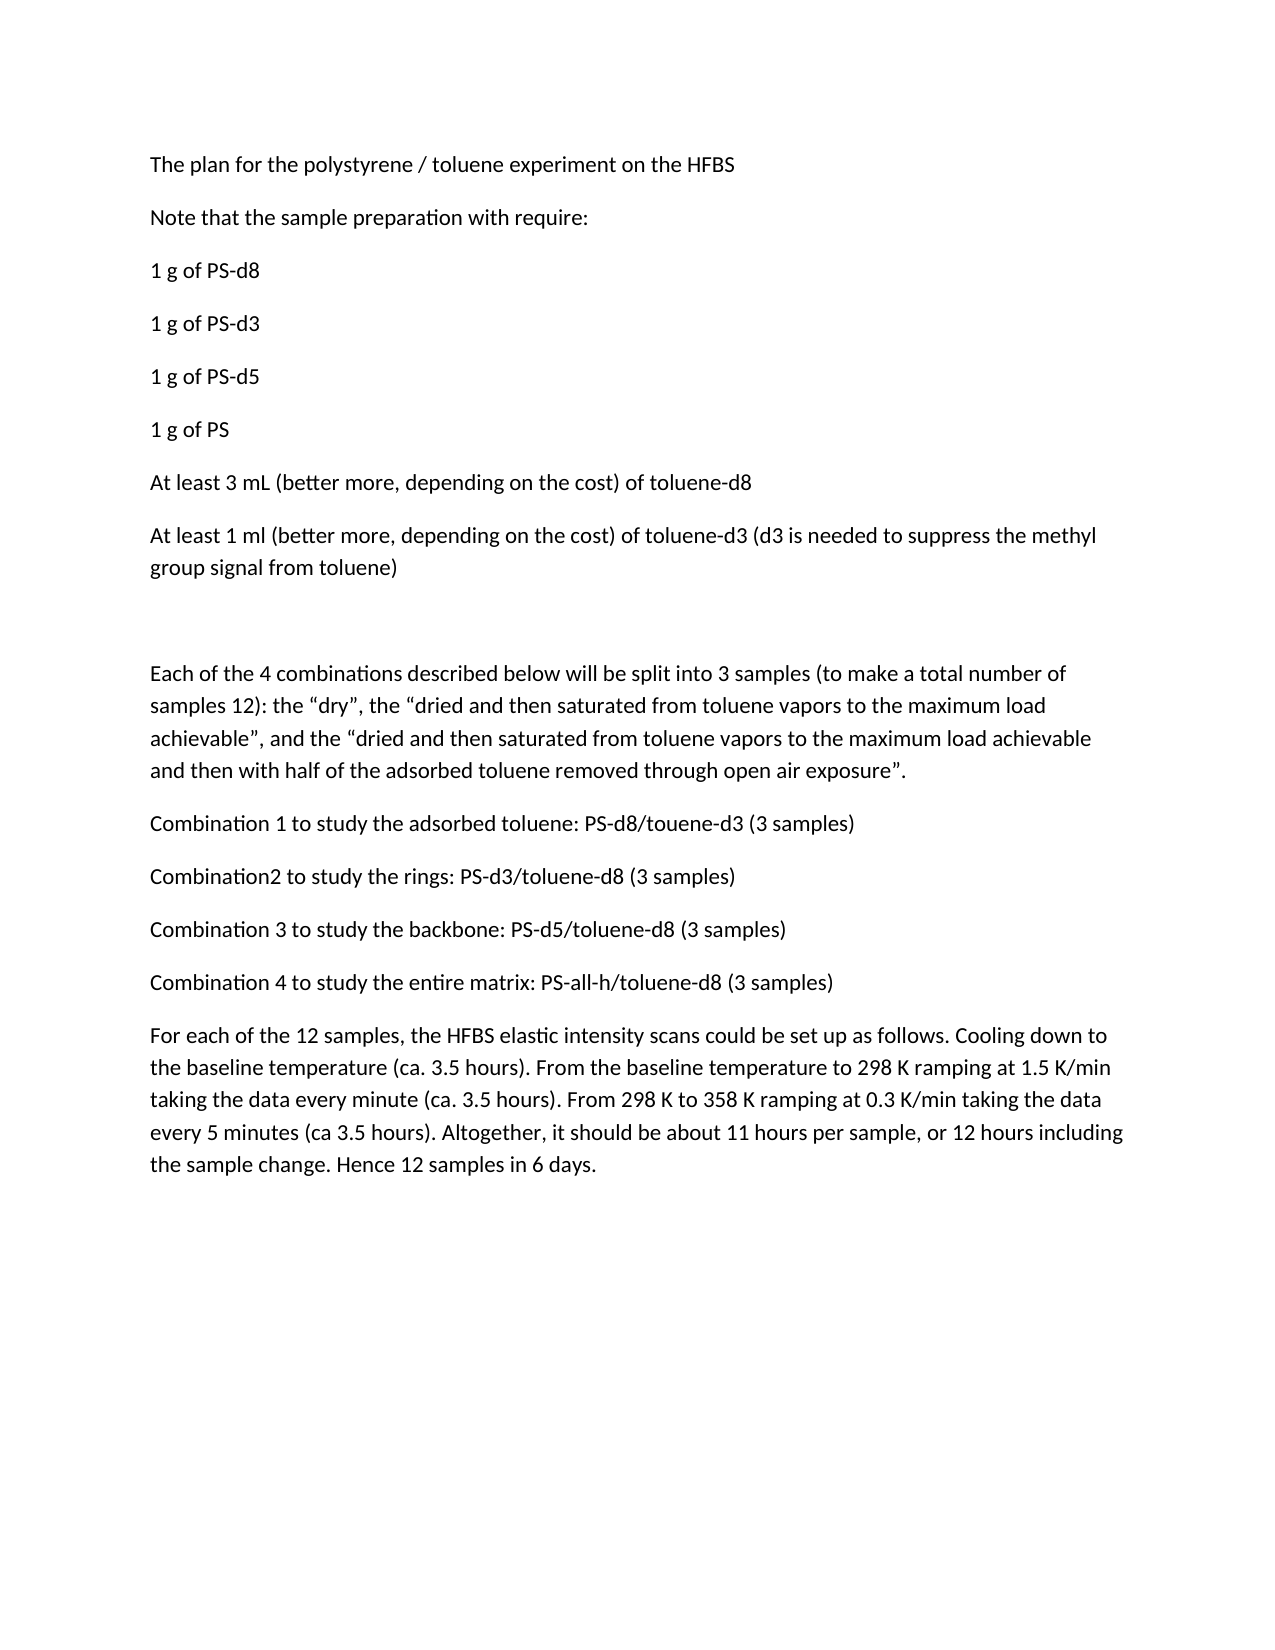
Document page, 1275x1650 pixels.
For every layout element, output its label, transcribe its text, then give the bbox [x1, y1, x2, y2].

text 1 g of PS [150, 415, 1125, 443]
text Combination2 to study the rings: PS-d3/toluene-d8 (3 samples) [150, 862, 1125, 890]
text Combination 1 to study the adsorbed toluene: PS-d8/touene-d3 (3 samples) [150, 809, 1125, 837]
text At least 3 mL (better more, depending on the cost) of toluene-d8 [150, 468, 1125, 496]
text The plan for the polystyrene / toluene experiment on the HFBS [150, 150, 1125, 178]
text Combination 3 to study the backbone: PS-d5/toluene-d8 (3 samples) [150, 915, 1125, 943]
text 1 g of PS-d5 [150, 362, 1125, 390]
text Combination 4 to study the entire matrix: PS-all-h/toluene-d8 (3 samples) [150, 968, 1125, 996]
text At least 1 ml (better more, depending on the cost) of toluene-d3 (d3 is needed to suppress the methyl group signal from toluene) [150, 521, 1125, 581]
text Each of the 4 combinations described below will be split into 3 samples (to make a total number of samples 12): the “dry”, the “dried and then saturated from toluene vapors to the maximum load achievable”, and the “dried and then saturated from toluene vapors to the maximum load achievable and then with half of the adsorbed toluene removed through open air exposure”. [150, 659, 1125, 784]
text 1 g of PS-d8 [150, 256, 1125, 284]
text Note that the sample preparation with require: [150, 203, 1125, 231]
text For each of the 12 samples, the HFBS elastic intensity scans could be set up as follows. Cooling down to the baseline temperature (ca. 3.5 hours). From the baseline temperature to 298 K ramping at 1.5 K/min taking the data every minute (ca. 3.5 hours). From 298 K to 358 K ramping at 0.3 K/min taking the data every 5 minutes (ca 3.5 hours). Altogether, it should be about 11 hours per sample, or 12 hours including the sample change. Hence 12 samples in 6 days. [150, 1021, 1125, 1178]
text 1 g of PS-d3 [150, 309, 1125, 337]
